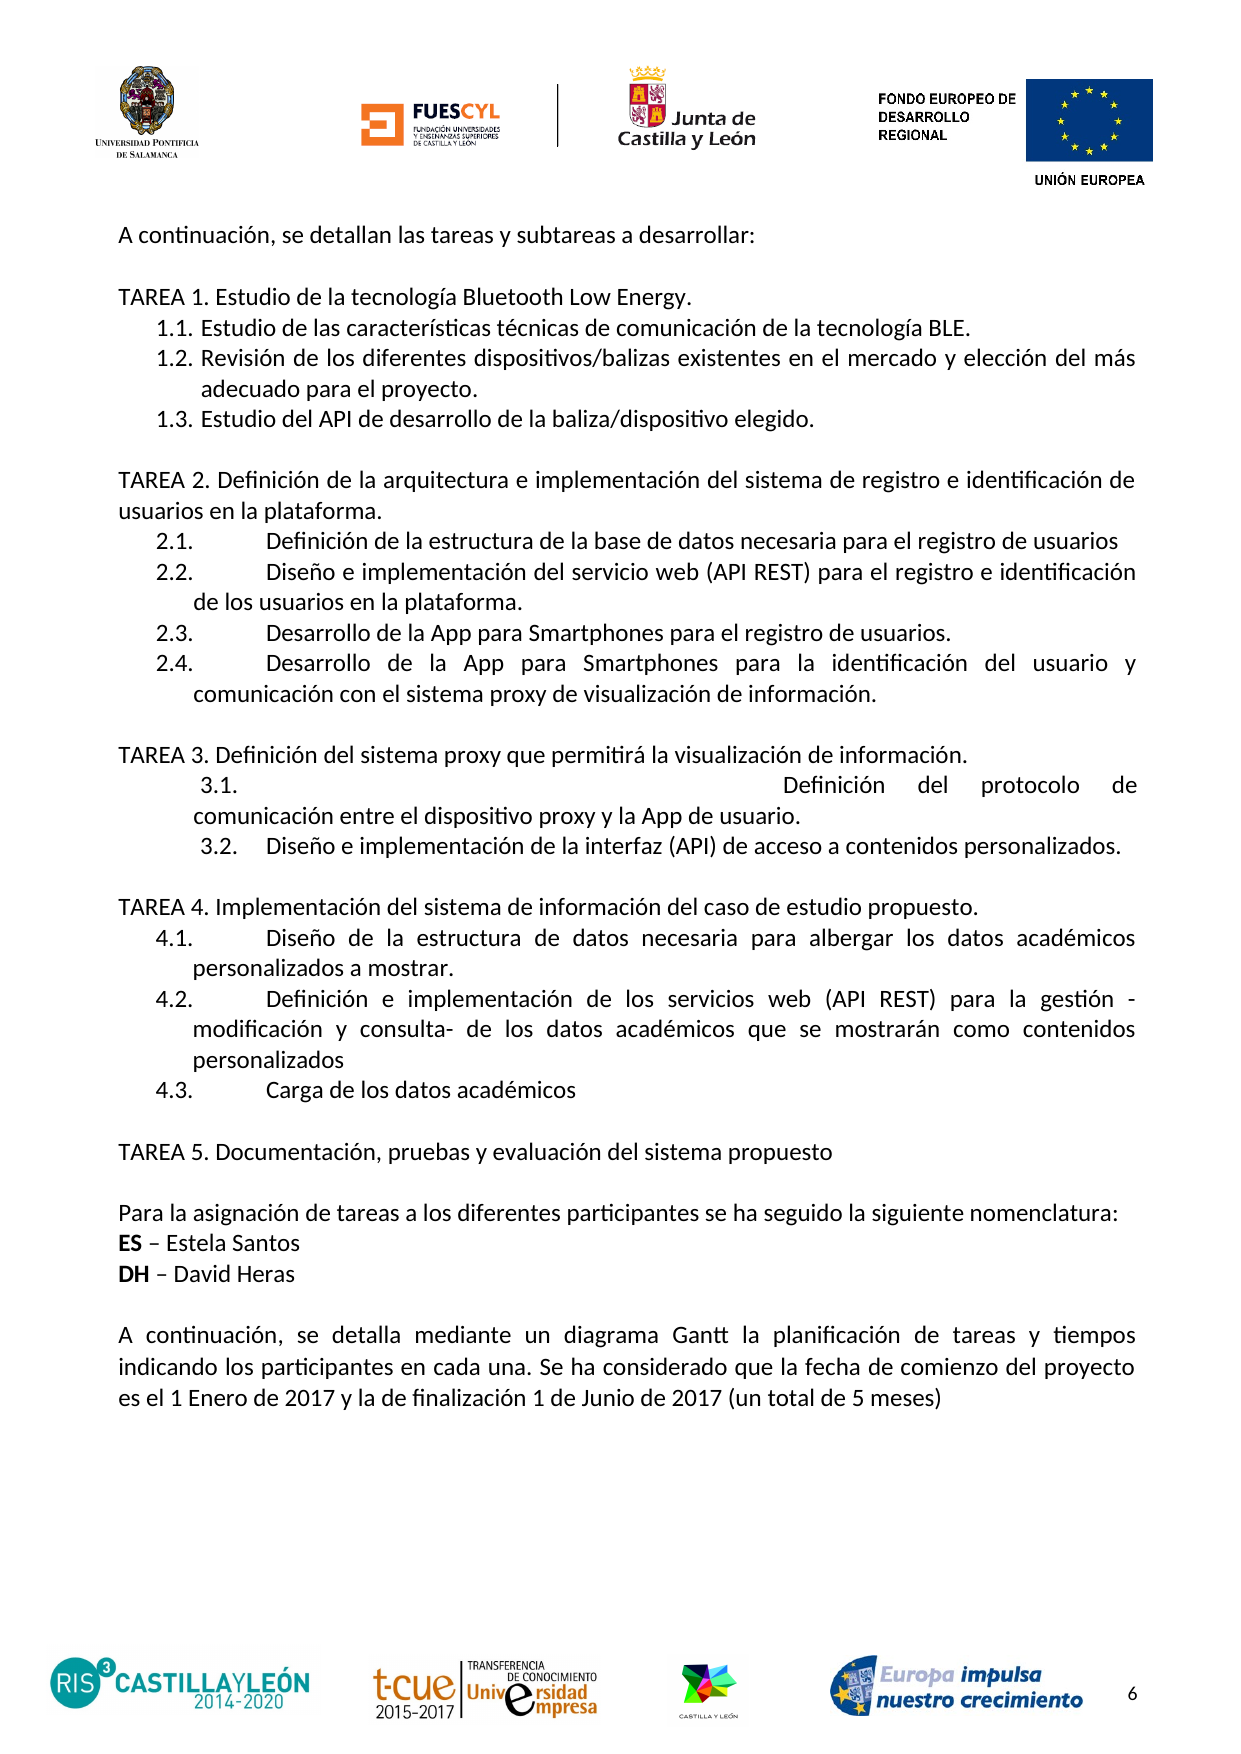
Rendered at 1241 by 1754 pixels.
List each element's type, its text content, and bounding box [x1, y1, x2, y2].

text TAREA 1. Estudio de la tecnología Bluetooth Low Energy. [118, 281, 1137, 312]
picture [367, 1654, 602, 1725]
list Diseño de la estructura de datos necesaria para albergar los datos académicos personalizados a mostrar. [155, 922, 1137, 983]
picture [830, 1655, 1088, 1716]
list Definición de la estructura de la base de datos necesaria para el registro de usuarios [156, 525, 1137, 556]
list Definición del protocolo de comunicación entre el dispositivo proxy y la App de usuario. [193, 769, 1137, 831]
text TAREA 5. Documentación, pruebas y evaluación del sistema propuesto [118, 1136, 1137, 1166]
list Definición e implementación de los servicios web (API REST) para la gestión -modificación y consulta- de los datos académicos que se mostrarán como contenidos personalizados [155, 983, 1137, 1075]
text DH – David Heras [118, 1258, 1137, 1288]
list Desarrollo de la App para Smartphones para la identificación del usuario y comunicación con el sistema proxy de visualización de información. [156, 647, 1137, 708]
text ES – Estela Santos [118, 1227, 1137, 1258]
text A continuación, se detallan las tareas y subtareas a desarrollar: [118, 219, 1137, 250]
list Revisión de los diferentes dispositivos/balizas existentes en el mercado y elección del más adecuado para el proyecto. [156, 342, 1137, 403]
picture [879, 79, 1153, 185]
list Estudio del API de desarrollo de la baliza/dispositivo elegido. [156, 403, 1137, 434]
text TAREA 4. Implementación del sistema de información del caso de estudio propuesto. [118, 892, 1137, 922]
text TAREA 3. Definición del sistema proxy que permitirá la visualización de información. [118, 739, 1137, 769]
text A continuación, se detalla mediante un diagrama Gantt la planificación de tareas y tiempos indicando los participantes en cada una. Se ha considerado que la fecha de comienzo del proyecto es el 1 Enero de 2017 y la de finalización 1 de Junio de 2017 (un total de 5 meses) [118, 1319, 1137, 1413]
picture [667, 1654, 749, 1727]
text Para la asignación de tareas a los diferentes participantes se ha seguido la siguiente nomenclatura: [118, 1197, 1137, 1227]
list Desarrollo de la App para Smartphones para el registro de usuarios. [156, 617, 1137, 647]
list Diseño e implementación de la interfaz (API) de acceso a contenidos personalizados. [193, 831, 1137, 861]
list Estudio de las características técnicas de comunicación de la tecnología BLE. [156, 312, 1137, 342]
list Diseño e implementación del servicio web (API REST) para el registro e identificación de los usuarios en la plataforma. [156, 556, 1137, 617]
text TAREA 2. Definición de la arquitectura e implementación del sistema de registro e identificación de usuarios en la plataforma. [118, 464, 1137, 525]
picture [95, 66, 199, 158]
picture [45, 1644, 321, 1715]
list Carga de los datos académicos [155, 1075, 1137, 1105]
